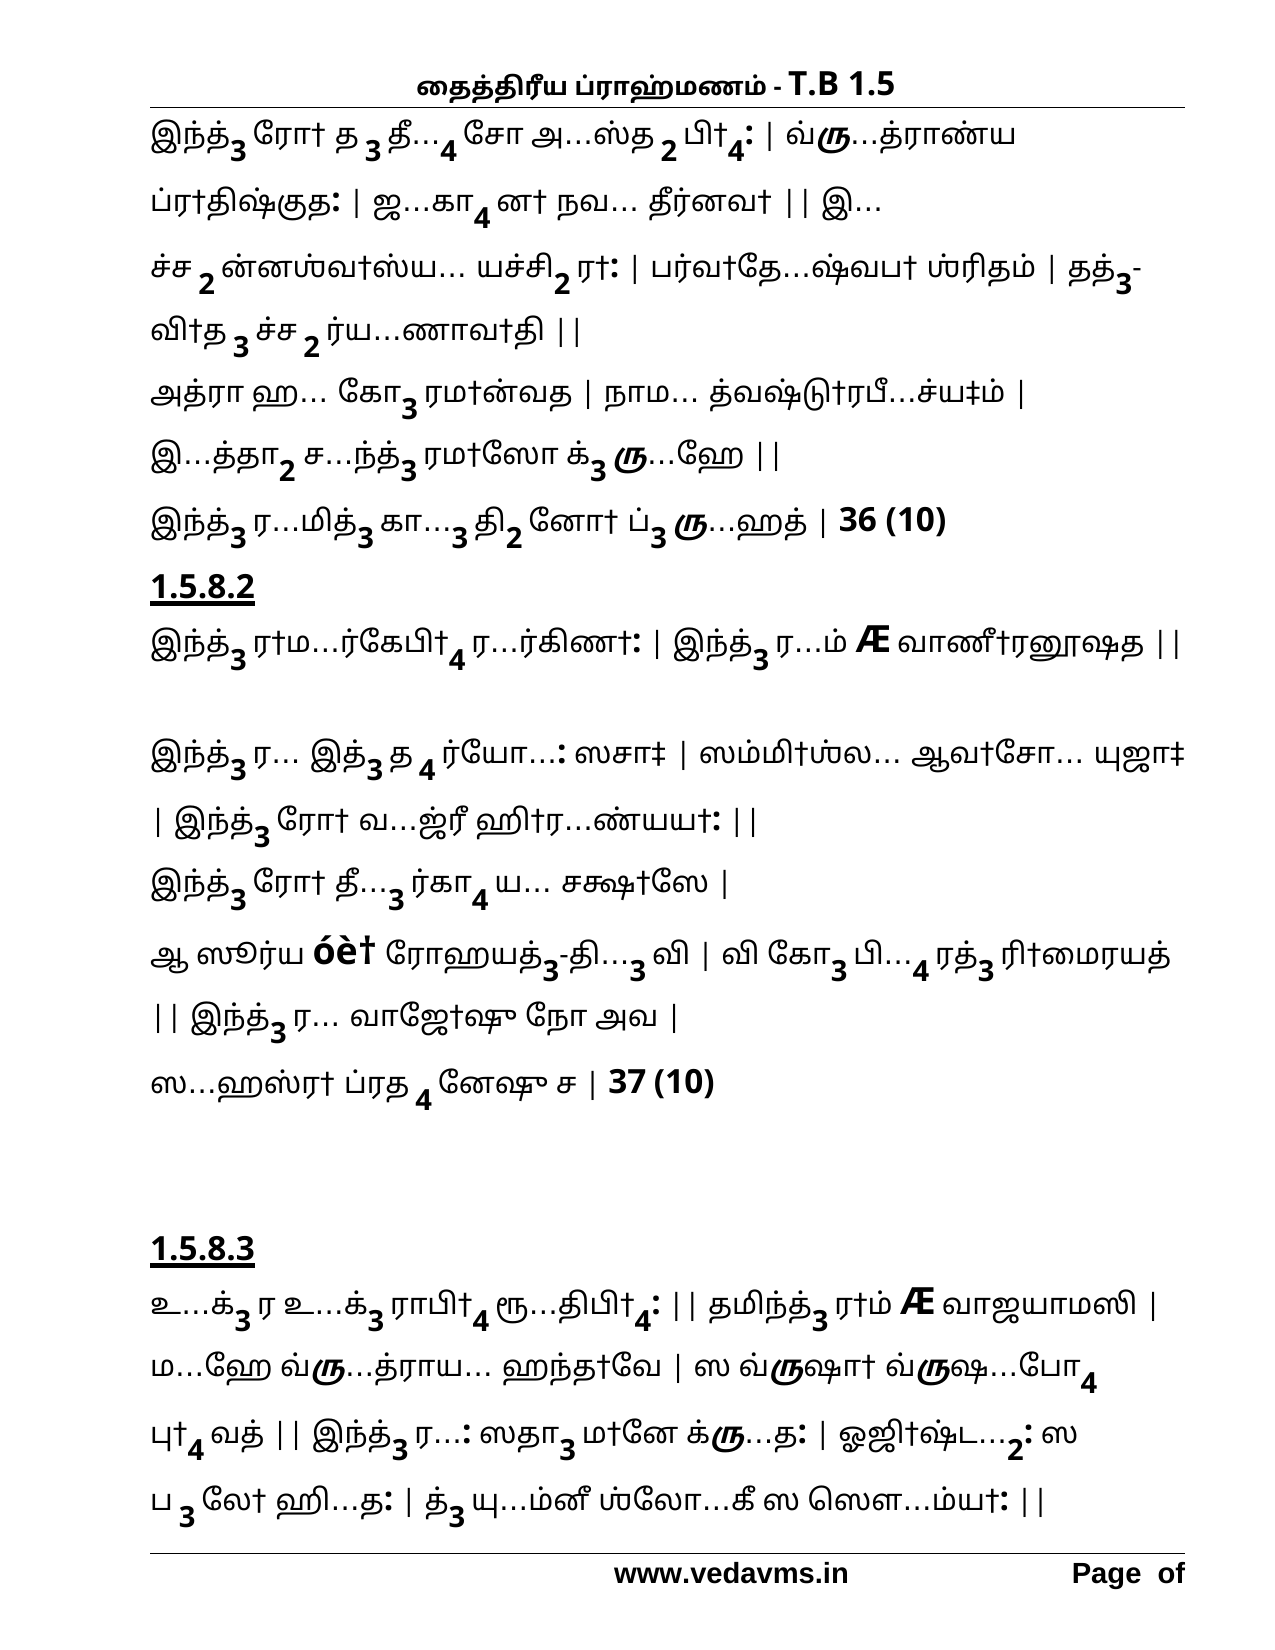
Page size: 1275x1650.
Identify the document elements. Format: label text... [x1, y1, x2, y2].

text இந்த்3ர†ம…ர்கேபி†4ர…ர்கிண†: | இந்த்3ர…ம் Æவாணீ†ரனூஷத || இந்த்3ர… இத்3த4ர்யோ…: ஸசா‡ | ஸம்மி†ஶ்ல… ஆவ†சோ… யுஜா‡ | இந்த்3ரோ† வ…ஜ்ரீ ஹி†ர…ண்யய†: || [150, 613, 1185, 856]
text அத்ரா ஹ… கோ3ரம†ன்வத | நாம… த்வஷ்டு†ரபீ…ச்ய‡ம் | இ…த்தா2 ச…ந்த்3ரம†ஸோ க்3ரு…ஹே || இந்த்3ர…மித்3கா…3தி2னோ† ப்3ரு…ஹத் | 36 (10) [150, 371, 1185, 557]
text ஸ…ஹஸ்ர† ப்ரத4னேஷு ச | 37 (10) [150, 1057, 1200, 1119]
text ஆ ஸூர்யóè† ரோஹயத்3-தி…3வி | வி கோ3பி…4ரத்3ரி†மைரயத் || இந்த்3ர… வாஜே†ஷு நோ அவ | [150, 924, 1200, 1052]
text 1.5.8.2 [150, 563, 1185, 608]
text 1.5.8.3 [150, 1224, 1185, 1270]
text இந்த்3ரோ† தீ…3ர்கா4ய… சக்ஷ†ஸே | [150, 862, 1185, 918]
